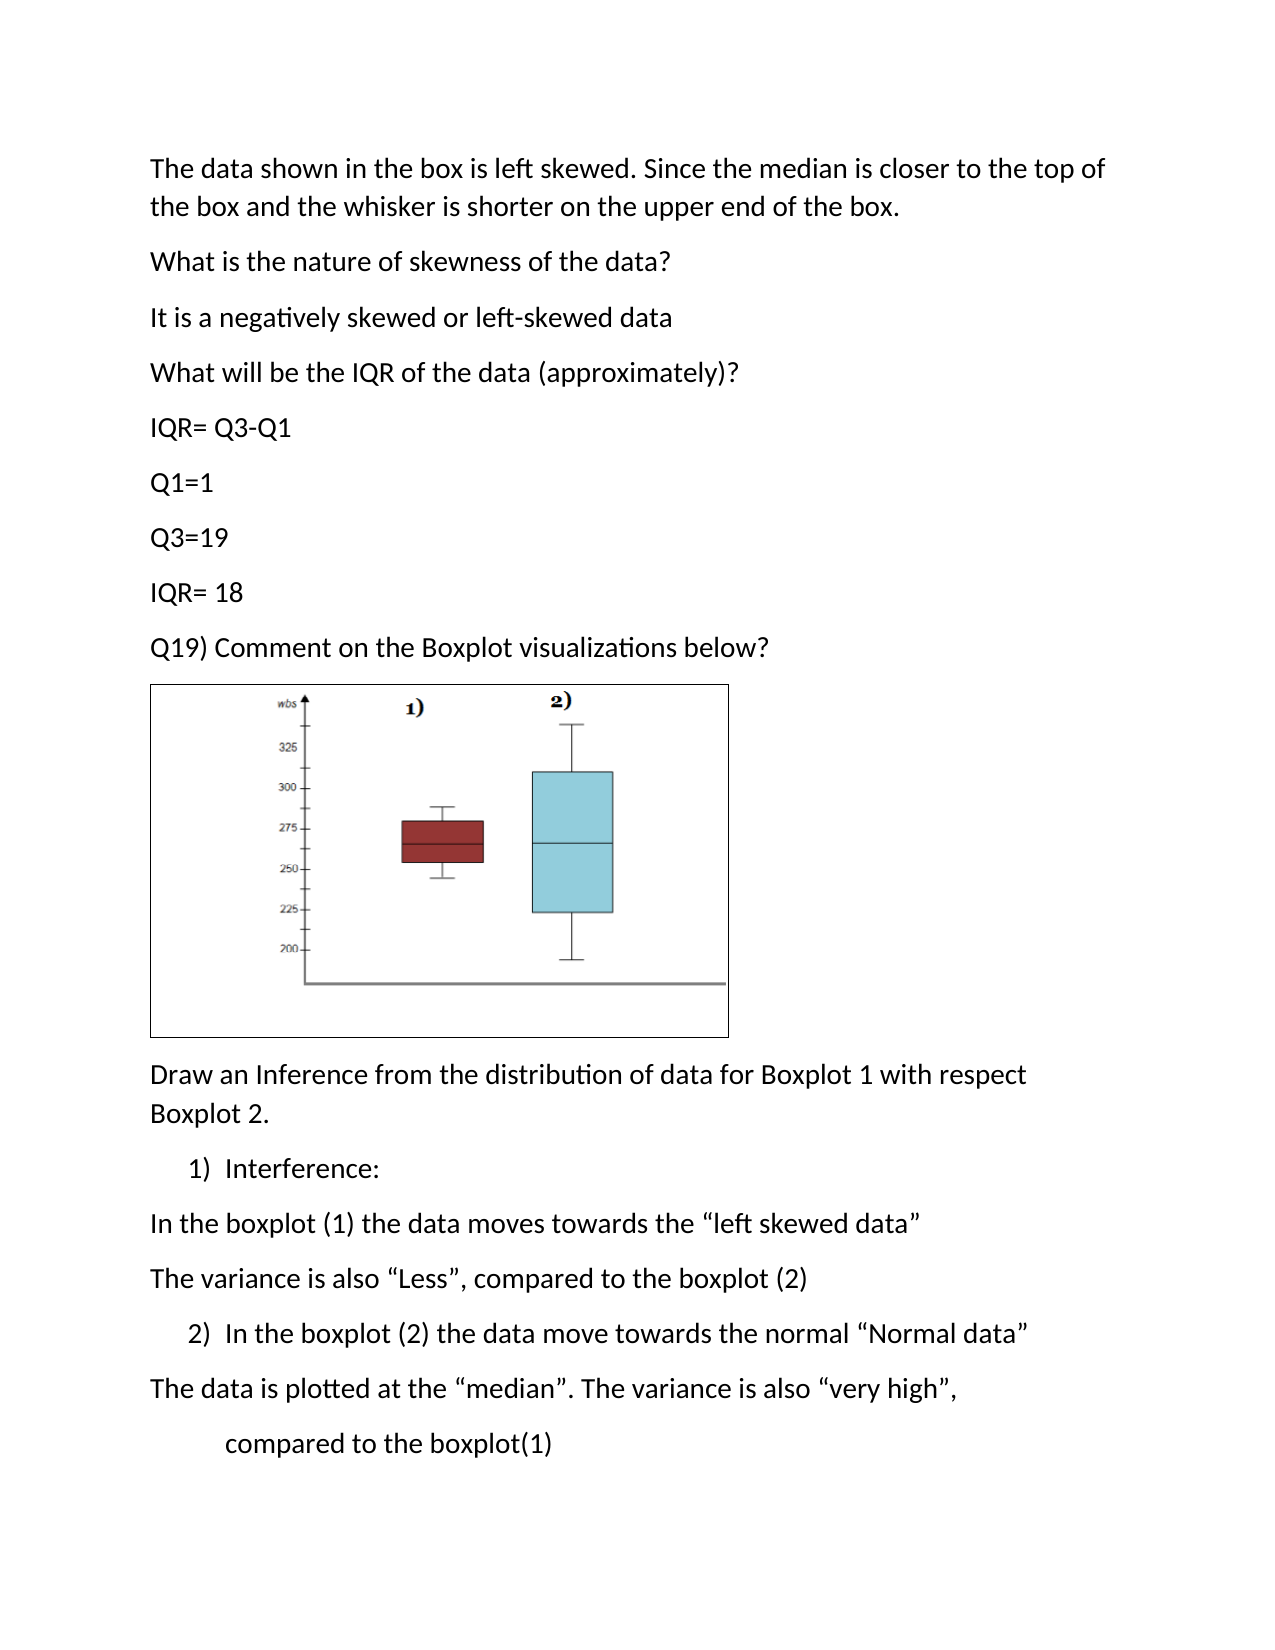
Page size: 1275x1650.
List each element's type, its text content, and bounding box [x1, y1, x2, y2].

text It is a negatively skewed or left-skewed data [150, 299, 1125, 334]
list In the boxplot (2) the data move towards the normal “Normal data” [187, 1315, 1125, 1351]
text IQR= 18 [150, 574, 1125, 610]
text Q1=1 [150, 464, 1125, 499]
list Interference: [187, 1150, 1125, 1186]
text Q3=19 [150, 519, 1125, 555]
text The data shown in the box is left skewed. Since the median is closer to the top of the box and the whisker is shorter on the upper end of the box. [150, 150, 1125, 224]
text IQR= Q3-Q1 [150, 409, 1125, 444]
text compared to the boxplot(1) [150, 1426, 1125, 1461]
text The variance is also “Less”, compared to the boxplot (2) [150, 1260, 1125, 1296]
text Q19) Comment on the Boxplot visualizations below? [150, 629, 1125, 665]
text The data is plotted at the “median”. The variance is also “very high”, [150, 1370, 1125, 1406]
text What is the nature of skewness of the data? [150, 243, 1125, 279]
picture [151, 685, 728, 1037]
text In the boxplot (1) the data moves towards the “left skewed data” [150, 1205, 1125, 1241]
text Draw an Inference from the distribution of data for Boxplot 1 with respect Boxplot 2. [150, 1056, 1125, 1131]
text What will be the IQR of the data (approximately)? [150, 354, 1125, 389]
